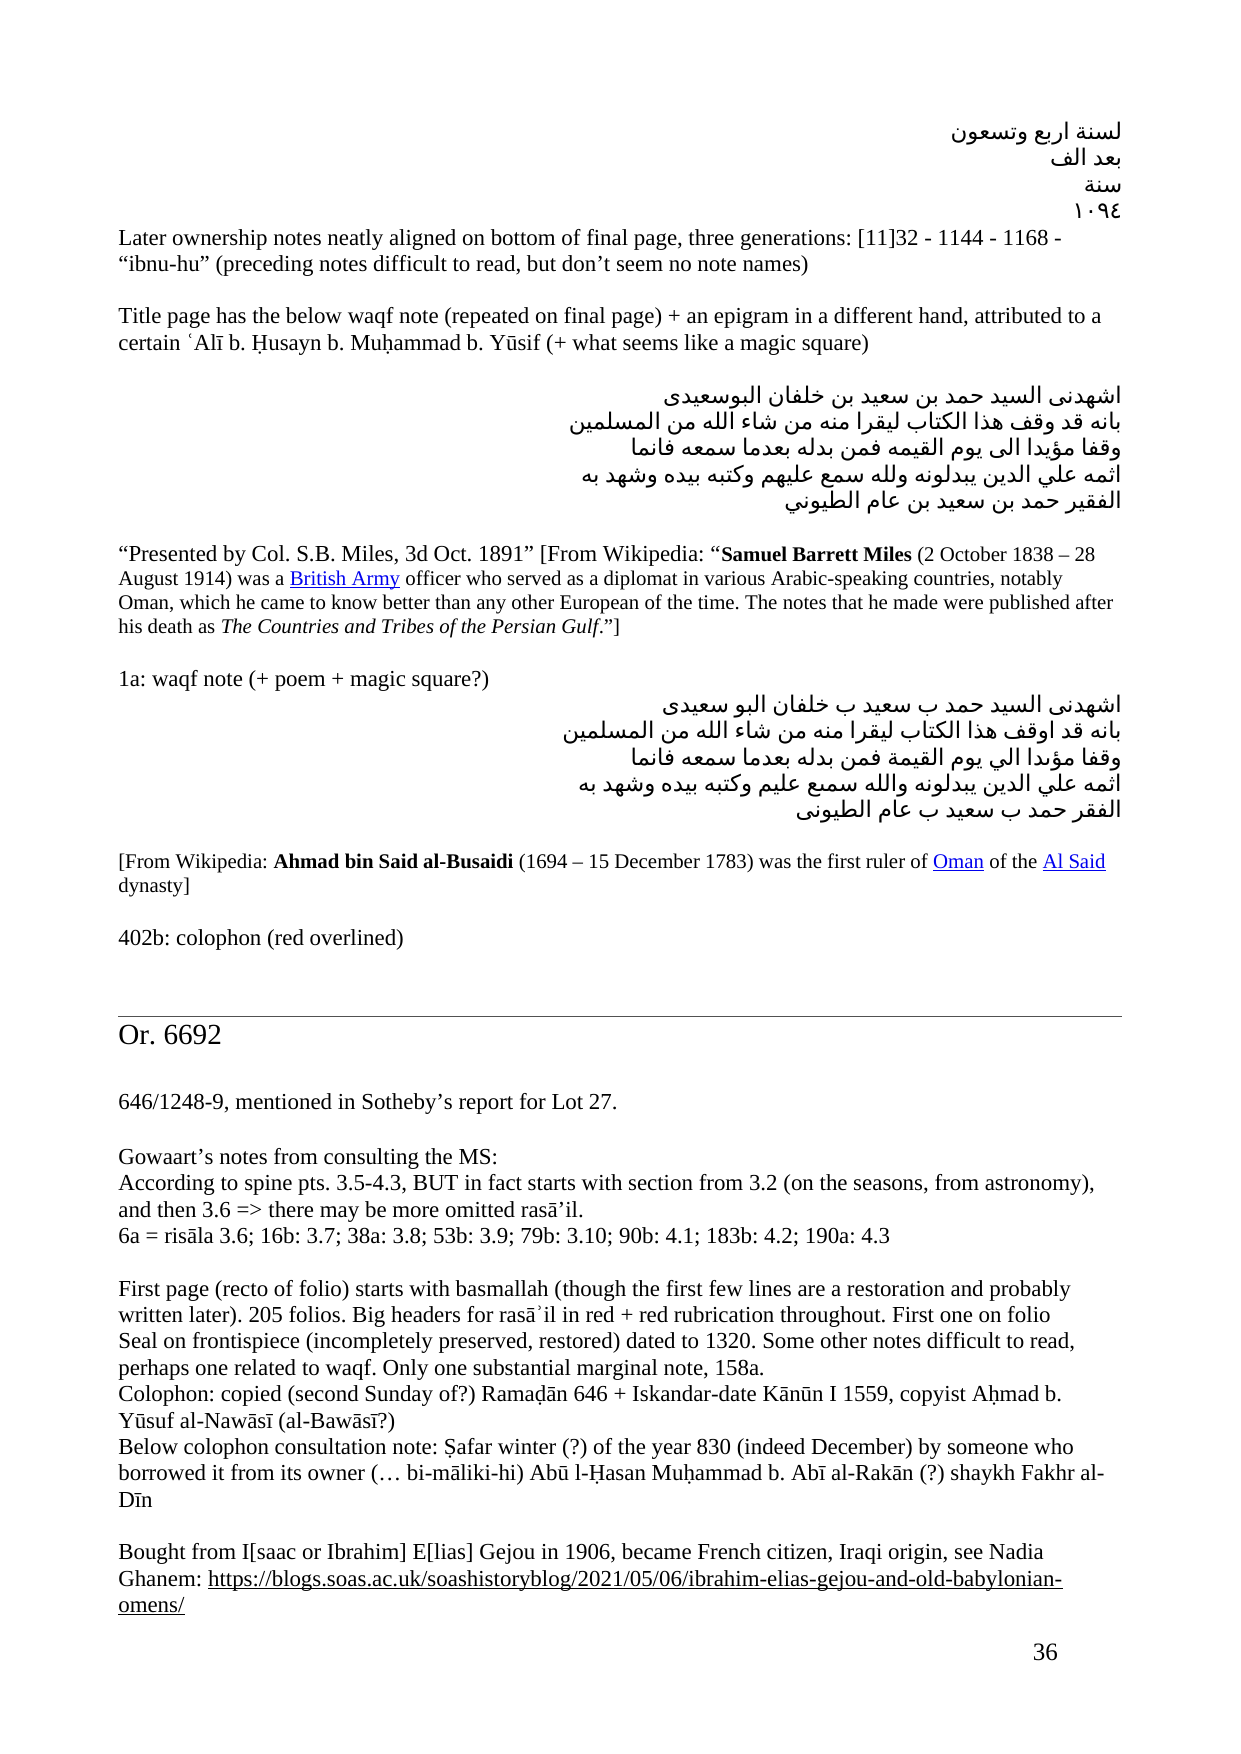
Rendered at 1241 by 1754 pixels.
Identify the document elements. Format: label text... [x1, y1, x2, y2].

text اثمه علي الدين يبدلونه ولله سمع عليهم وكتبه بيده وشهد به [118, 461, 1122, 487]
text [From Wikipedia: Ahmad bin Said al-Busaidi (1694 – 15 December 1783) was the first ruler of Oman of the Al Said dynasty] [118, 849, 1122, 897]
text الفقر حمد ب سعيد ب عام الطيونى [118, 796, 1122, 823]
text Title page has the below waqf note (repeated on final page) + an epigram in a different hand, attributed to a certain ʿAlī b. Ḥusayn b. Muḥammad b. Yūsif (+ what seems like a magic square) [118, 303, 1122, 355]
text Below colophon consultation note: Ṣafar winter (?) of the year 830 (indeed December) by someone who borrowed it from its owner (… bi-māliki-hi) Abū l-Ḥasan Muḥammad b. Abī al-Rakān (?) shaykh Fakhr al-Dīn [118, 1433, 1122, 1512]
text Colophon: copied (second Sunday of?) Ramaḍān 646 + Iskandar-date Kānūn I 1559, copyist Aḥmad b. Yūsuf al-Nawāsī (al-Bawāsī?) [118, 1380, 1122, 1433]
text “Presented by Col. S.B. Miles, 3d Oct. 1891” [From Wikipedia: “Samuel Barrett Miles (2 October 1838 – 28 August 1914) was a British Army officer who served as a diplomat in various Arabic-speaking countries, notably Oman, which he came to know better than any other European of the time. The notes that he made were published after his death as The Countries and Tribes of the Persian Gulf.”] [118, 540, 1122, 638]
text 1a: waqf note (+ poem + magic square?) [118, 665, 1122, 691]
text وقفا مؤيدا الى يوم القيمه فمن بدله بعدما سمعه فانما [118, 434, 1122, 461]
text بعد الف [118, 144, 1122, 171]
text Bought from I[saac or Ibrahim] E[lias] Gejou in 1906, became French citizen, Iraqi origin, see Nadia Ghanem: https://blogs.soas.ac.uk/soashistoryblog/2021/05/06/ibrahim-elias-gejou-and-old-babylonian-omens/ [118, 1538, 1122, 1617]
text اشهدنى السيد حمد بن سعيد بن خلفان البوسعيدى [118, 382, 1122, 408]
text Gowaart’s notes from consulting the MS: [118, 1143, 1122, 1169]
text According to spine pts. 3.5-4.3, BUT in fact starts with section from 3.2 (on the seasons, from astronomy), and then 3.6 => there may be more omitted rasā’il. [118, 1169, 1122, 1222]
text Later ownership notes neatly aligned on bottom of final page, three generations: [11]32 - 1144 - 1168 - “ibnu-hu” (preceding notes difficult to read, but don’t seem no note names) [118, 223, 1122, 276]
text 646/1248-9, mentioned in Sotheby’s report for Lot 27. [118, 1088, 1122, 1114]
text الفقير حمد بن سعيد بن عام الطيوني [118, 487, 1122, 513]
text First page (recto of folio) starts with basmallah (though the first few lines are a restoration and probably written later). 205 folios. Big headers for rasāʾil in red + red rubrication throughout. First one on folio [118, 1275, 1122, 1328]
text 402b: colophon (red overlined) [118, 924, 1122, 950]
text اشهدنى السيد حمد ب سعيد ب خلفان البو سعيدى [118, 691, 1122, 717]
text بانه قد اوقف هذا الكتاب ليقرا منه من شاء الله من المسلمين [118, 717, 1122, 744]
text بانه قد وقف هذا الكتاب ليقرا منه من شاء الله من المسلمين [118, 408, 1122, 434]
text سنة [118, 171, 1122, 197]
text Seal on frontispiece (incompletely preserved, restored) dated to 1320. Some other notes difficult to read, perhaps one related to waqf. Only one substantial marginal note, 158a. [118, 1328, 1122, 1380]
text 6a = risāla 3.6; 16b: 3.7; 38a: 3.8; 53b: 3.9; 79b: 3.10; 90b: 4.1; 183b: 4.2; 190a: 4.3 [118, 1222, 1122, 1248]
text ١٠٩٤ [118, 197, 1122, 223]
text وقفا مؤىدا الي يوم القيمة فمن بدله بعدما سمعه فانما [118, 744, 1122, 770]
text اثمه علي الدين يبدلونه والله سمىع عليم وكتبه بيده وشهد به [118, 770, 1122, 796]
subtitle Or. 6692 [118, 1017, 1122, 1051]
text لسنة اربع وتسعون [118, 118, 1122, 144]
